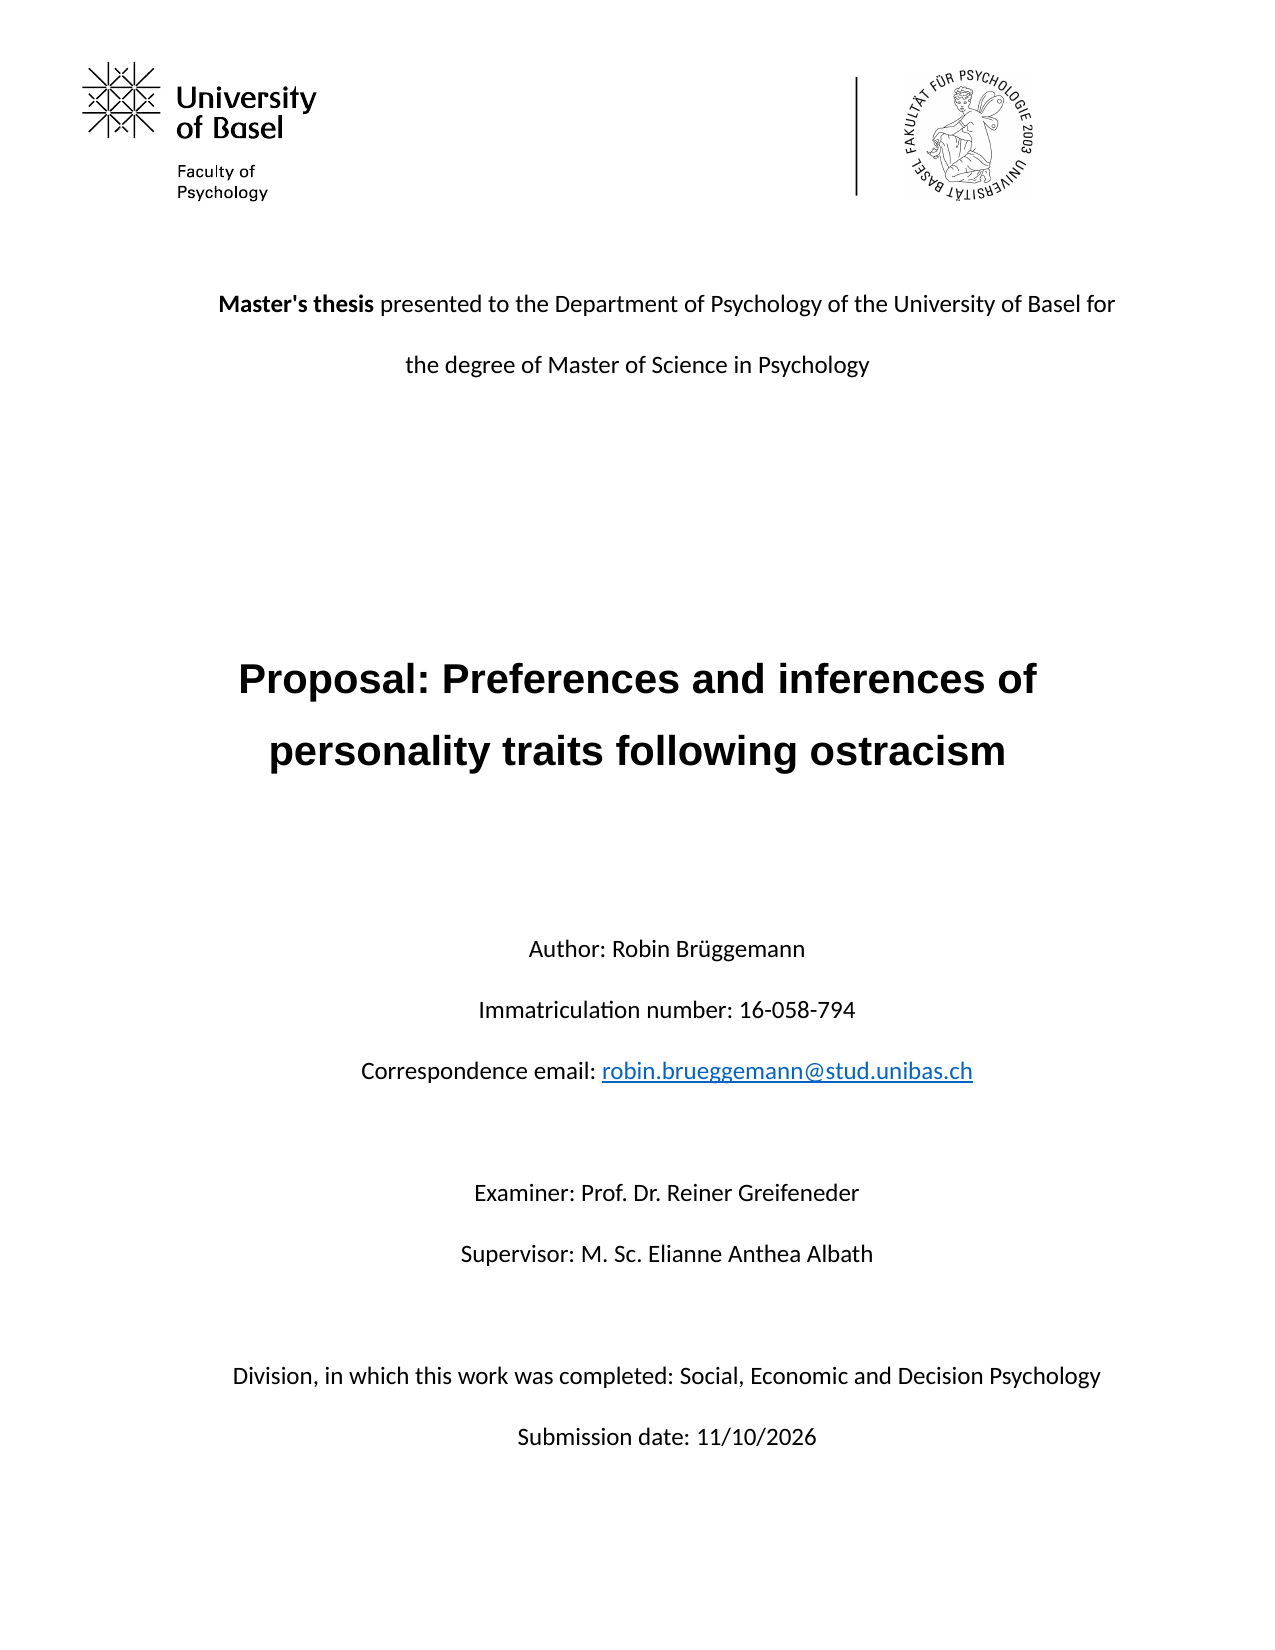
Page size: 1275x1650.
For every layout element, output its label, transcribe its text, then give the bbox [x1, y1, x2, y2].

text Division, in which this work was completed: Social, Economic and Decision Psychology [148, 1361, 1127, 1391]
text Proposal: Preferences and inferences of personality traits following ostracism [148, 655, 1127, 775]
text Correspondence email: robin.brueggemann@stud.unibas.ch [148, 1055, 1127, 1086]
text Immatriculation number: 16-058-794 [148, 994, 1127, 1025]
text Master's thesis presented to the Department of Psychology of the University of Basel for the degree of Master of Science in Psychology [148, 289, 1127, 380]
picture [904, 70, 1033, 201]
text Submission date: 6/25/2021 [148, 1422, 1127, 1452]
text Supervisor: M. Sc. Elianne Anthea Albath [148, 1238, 1127, 1269]
text Examiner: Prof. Dr. Reiner Greifeneder [148, 1177, 1127, 1208]
text Author: Robin Brüggemann [148, 933, 1127, 964]
